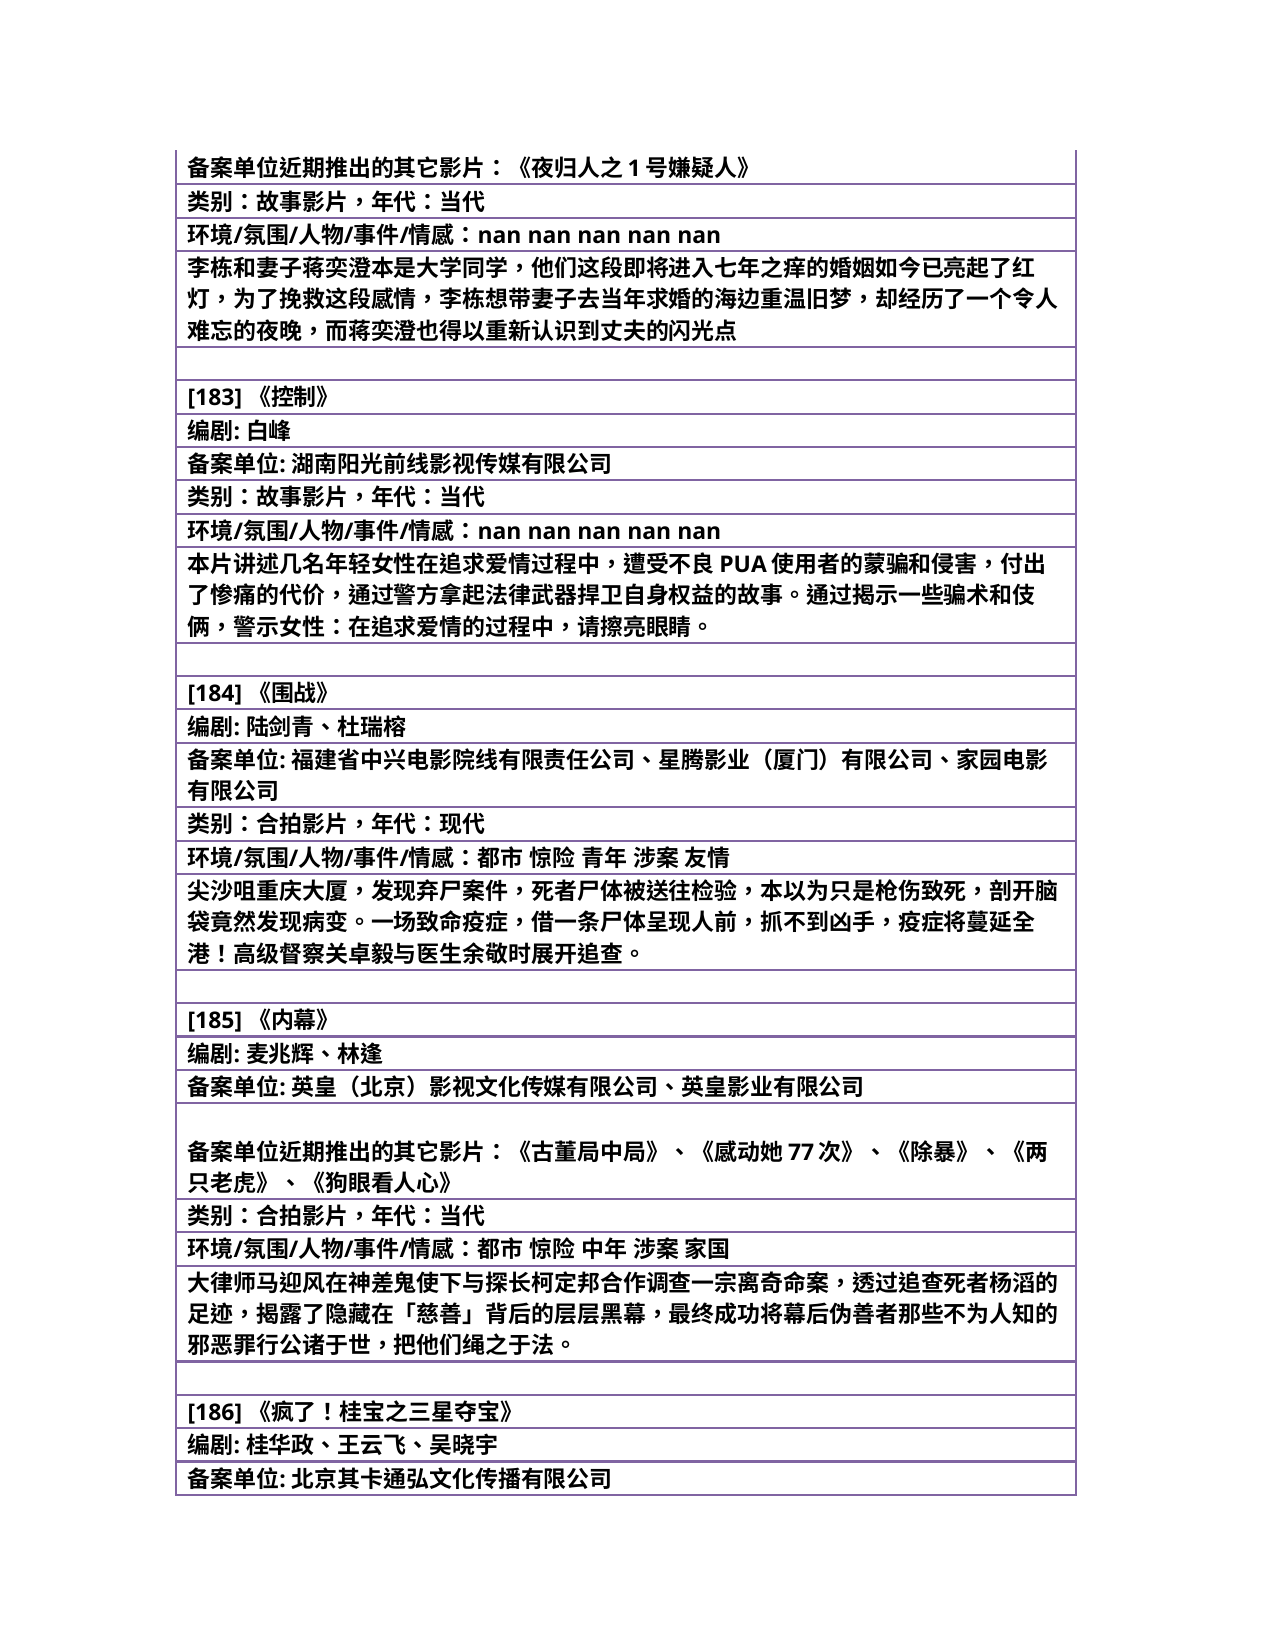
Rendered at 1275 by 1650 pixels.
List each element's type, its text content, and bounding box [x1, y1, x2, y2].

table_cell 编剧: 陆剑青、杜瑞榕 [177, 710, 1075, 742]
table_cell 尖沙咀重庆大厦，发现弃尸案件，死者尸体被送往检验，本以为只是枪伤致死，剖开脑袋竟然发现病变。一场致命疫症，借一条尸体呈现人前，抓不到凶手，疫症将蔓延全港！高级督察关卓毅与医生余敬时展开追查。 [177, 875, 1075, 969]
table_cell [186] 《疯了！桂宝之三星夺宝》 [177, 1396, 1075, 1427]
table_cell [177, 150, 1075, 183]
table_cell 本片讲述几名年轻女性在追求爱情过程中，遭受不良PUA使用者的蒙骗和侵害，付出了惨痛的代价，通过警方拿起法律武器捍卫自身权益的故事。通过揭示一些骗术和伎俩，警示女性：在追求爱情的过程中，请擦亮眼睛。 [177, 548, 1075, 642]
table_cell 类别：合拍影片，年代：现代 [177, 808, 1075, 839]
table_cell [177, 971, 1075, 1002]
table_cell 备案单位: 北京其卡通弘文化传播有限公司 [177, 1463, 1075, 1494]
table_cell 环境/氛围/人物/事件/情感：nan nan nan nan nan [177, 515, 1075, 546]
table_cell [183] 《控制》 [177, 381, 1075, 412]
table_cell [177, 348, 1075, 379]
table_cell 大律师马迎风在神差鬼使下与探长柯定邦合作调查一宗离奇命案，透过追查死者杨滔的足迹，揭露了隐藏在「慈善」背后的层层黑幕，最终成功将幕后伪善者那些不为人知的邪恶罪行公诸于世，把他们绳之于法。 [177, 1267, 1075, 1360]
table_cell 类别：合拍影片，年代：当代 [177, 1200, 1075, 1231]
table_cell 李栋和妻子蒋奕澄本是大学同学，他们这段即将进入七年之痒的婚姻如今已亮起了红灯，为了挽救这段感情，李栋想带妻子去当年求婚的海边重温旧梦，却经历了一个令人难忘的夜晚，而蒋奕澄也得以重新认识到丈夫的闪光点 [177, 252, 1075, 346]
table_cell [177, 644, 1075, 675]
table_cell [177, 1363, 1075, 1394]
table_cell 编剧: 桂华政、王云飞、吴晓宇 [177, 1429, 1075, 1460]
table_cell [184] 《围战》 [177, 677, 1075, 708]
table_cell 备案单位: 英皇（北京）影视文化传媒有限公司、英皇影业有限公司 [177, 1071, 1075, 1102]
table_cell 备案单位近期推出的其它影片：《古董局中局》、《感动她77次》、《除暴》、《两只老虎》、《狗眼看人心》 [177, 1104, 1075, 1198]
table_cell 类别：故事影片，年代：当代 [177, 185, 1075, 217]
table_cell 备案单位: 湖南阳光前线影视传媒有限公司 [177, 448, 1075, 479]
table_cell 编剧: 麦兆辉、林逢 [177, 1038, 1075, 1069]
table_cell 编剧: 白峰 [177, 415, 1075, 446]
table_cell 环境/氛围/人物/事件/情感：都市 惊险 中年 涉案 家国 [177, 1233, 1075, 1264]
table_cell 环境/氛围/人物/事件/情感：都市 惊险 青年 涉案 友情 [177, 842, 1075, 873]
table_cell 环境/氛围/人物/事件/情感：nan nan nan nan nan [177, 219, 1075, 250]
table_cell 类别：故事影片，年代：当代 [177, 481, 1075, 512]
table_cell 备案单位: 福建省中兴电影院线有限责任公司、星腾影业（厦门）有限公司、家园电影有限公司 [177, 744, 1075, 806]
table_cell [185] 《内幕》 [177, 1004, 1075, 1035]
